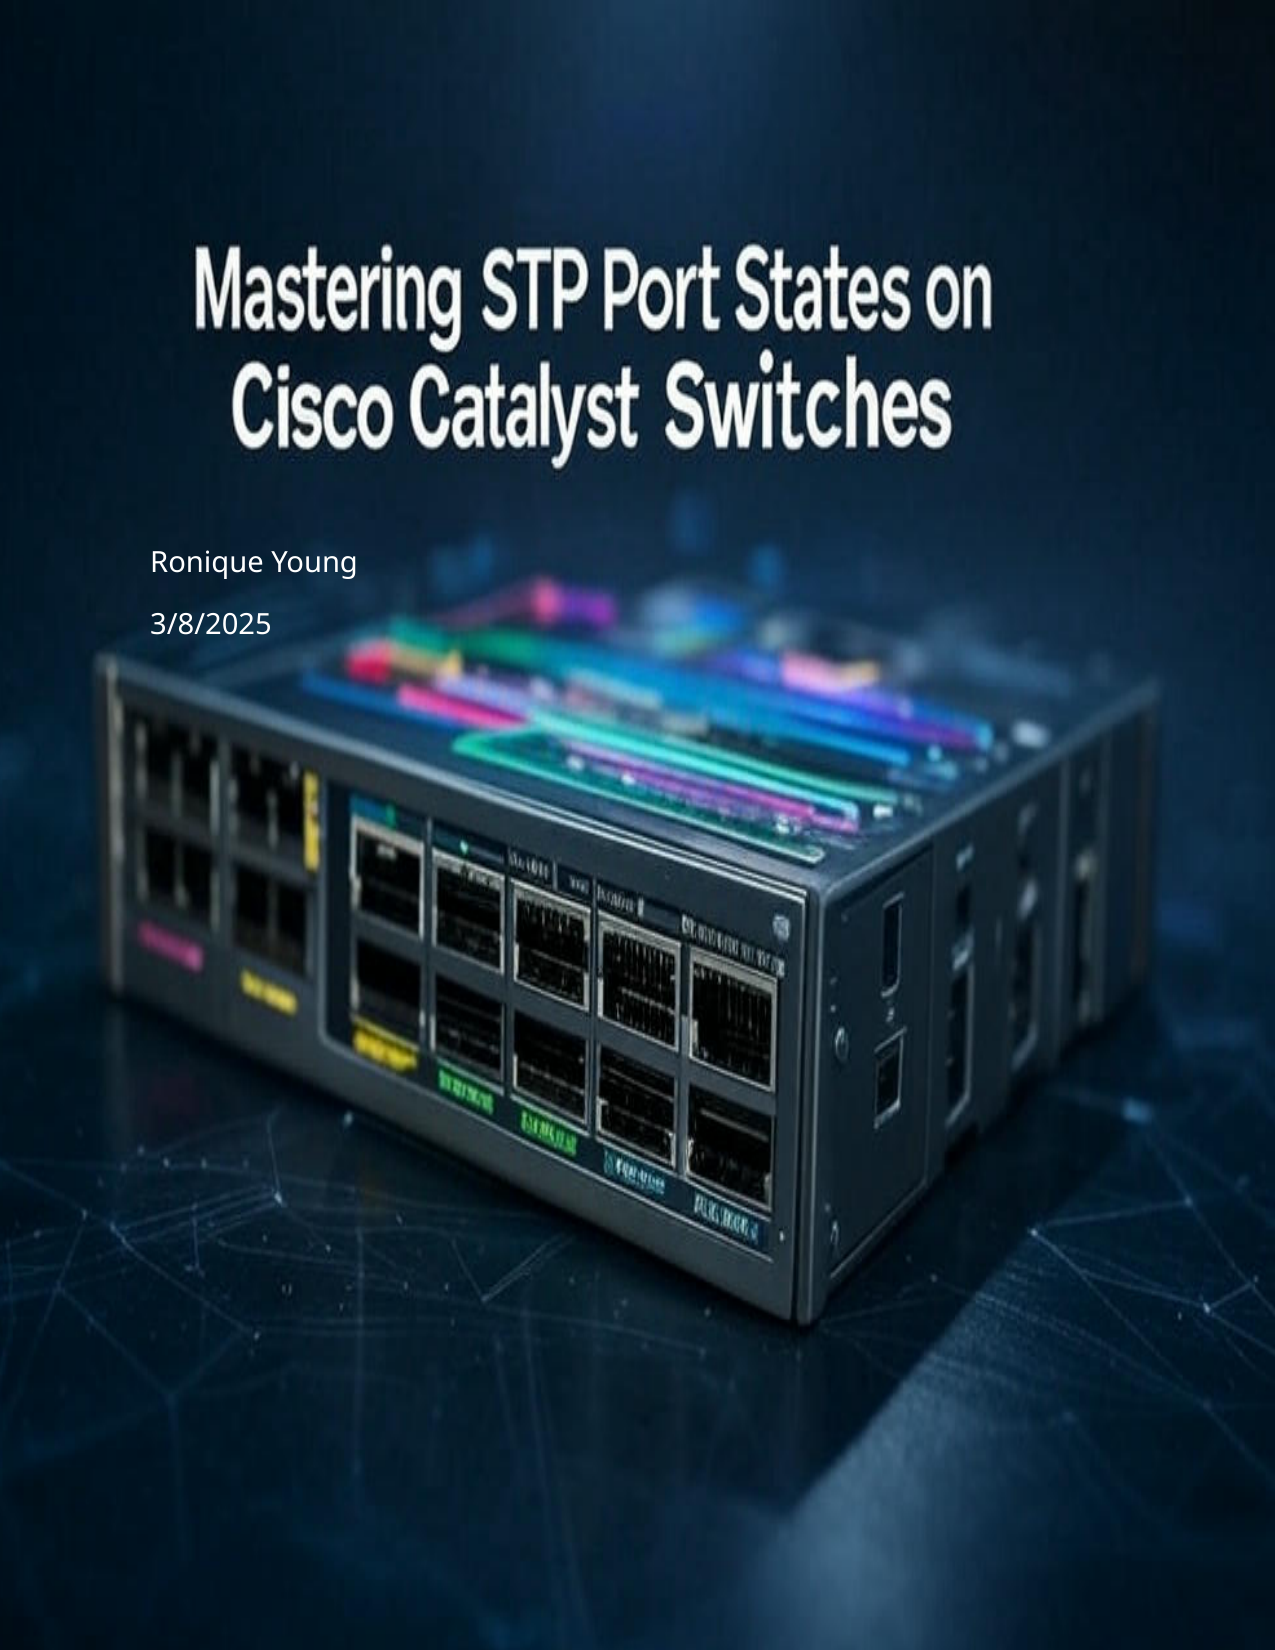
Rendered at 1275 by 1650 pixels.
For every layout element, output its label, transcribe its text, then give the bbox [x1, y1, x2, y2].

picture [0, 0, 1275, 1650]
text 3/8/2025 [150, 603, 1125, 643]
text Ronique Young [150, 541, 1125, 581]
